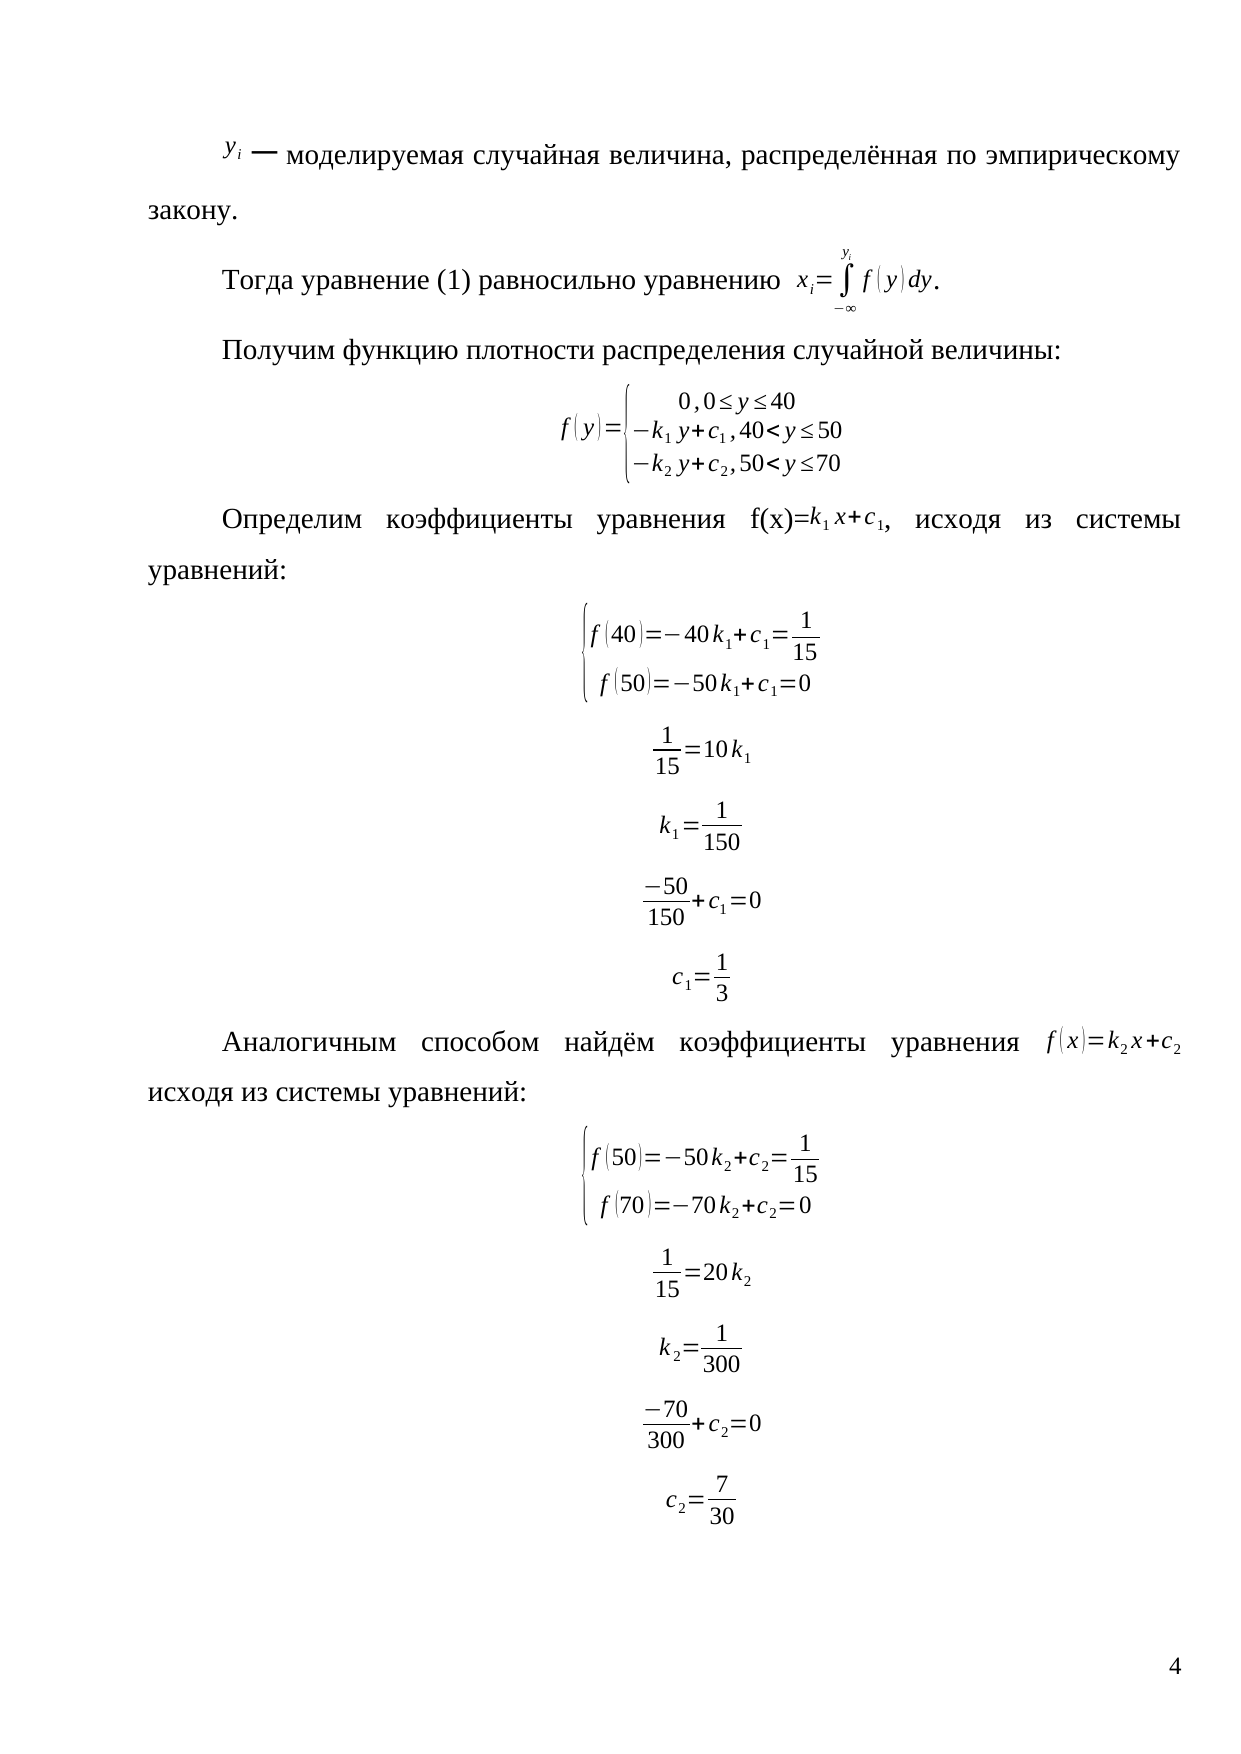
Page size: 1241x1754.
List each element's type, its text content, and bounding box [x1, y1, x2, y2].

text – моделируемая случайная величина, распределённая по эмпирическому закону. [148, 118, 1181, 226]
text Определим коэффициенты уравнения f(x)=, исходя из системы уравнений: [148, 502, 1181, 585]
text Тогда уравнение (1) равносильно уравнению . [148, 243, 1181, 316]
text Получим функцию плотности распределения случайной величины: [148, 332, 1181, 366]
text Аналогичным способом найдём коэффициенты уравнения исходя из системы уравнений: [148, 1024, 1181, 1108]
